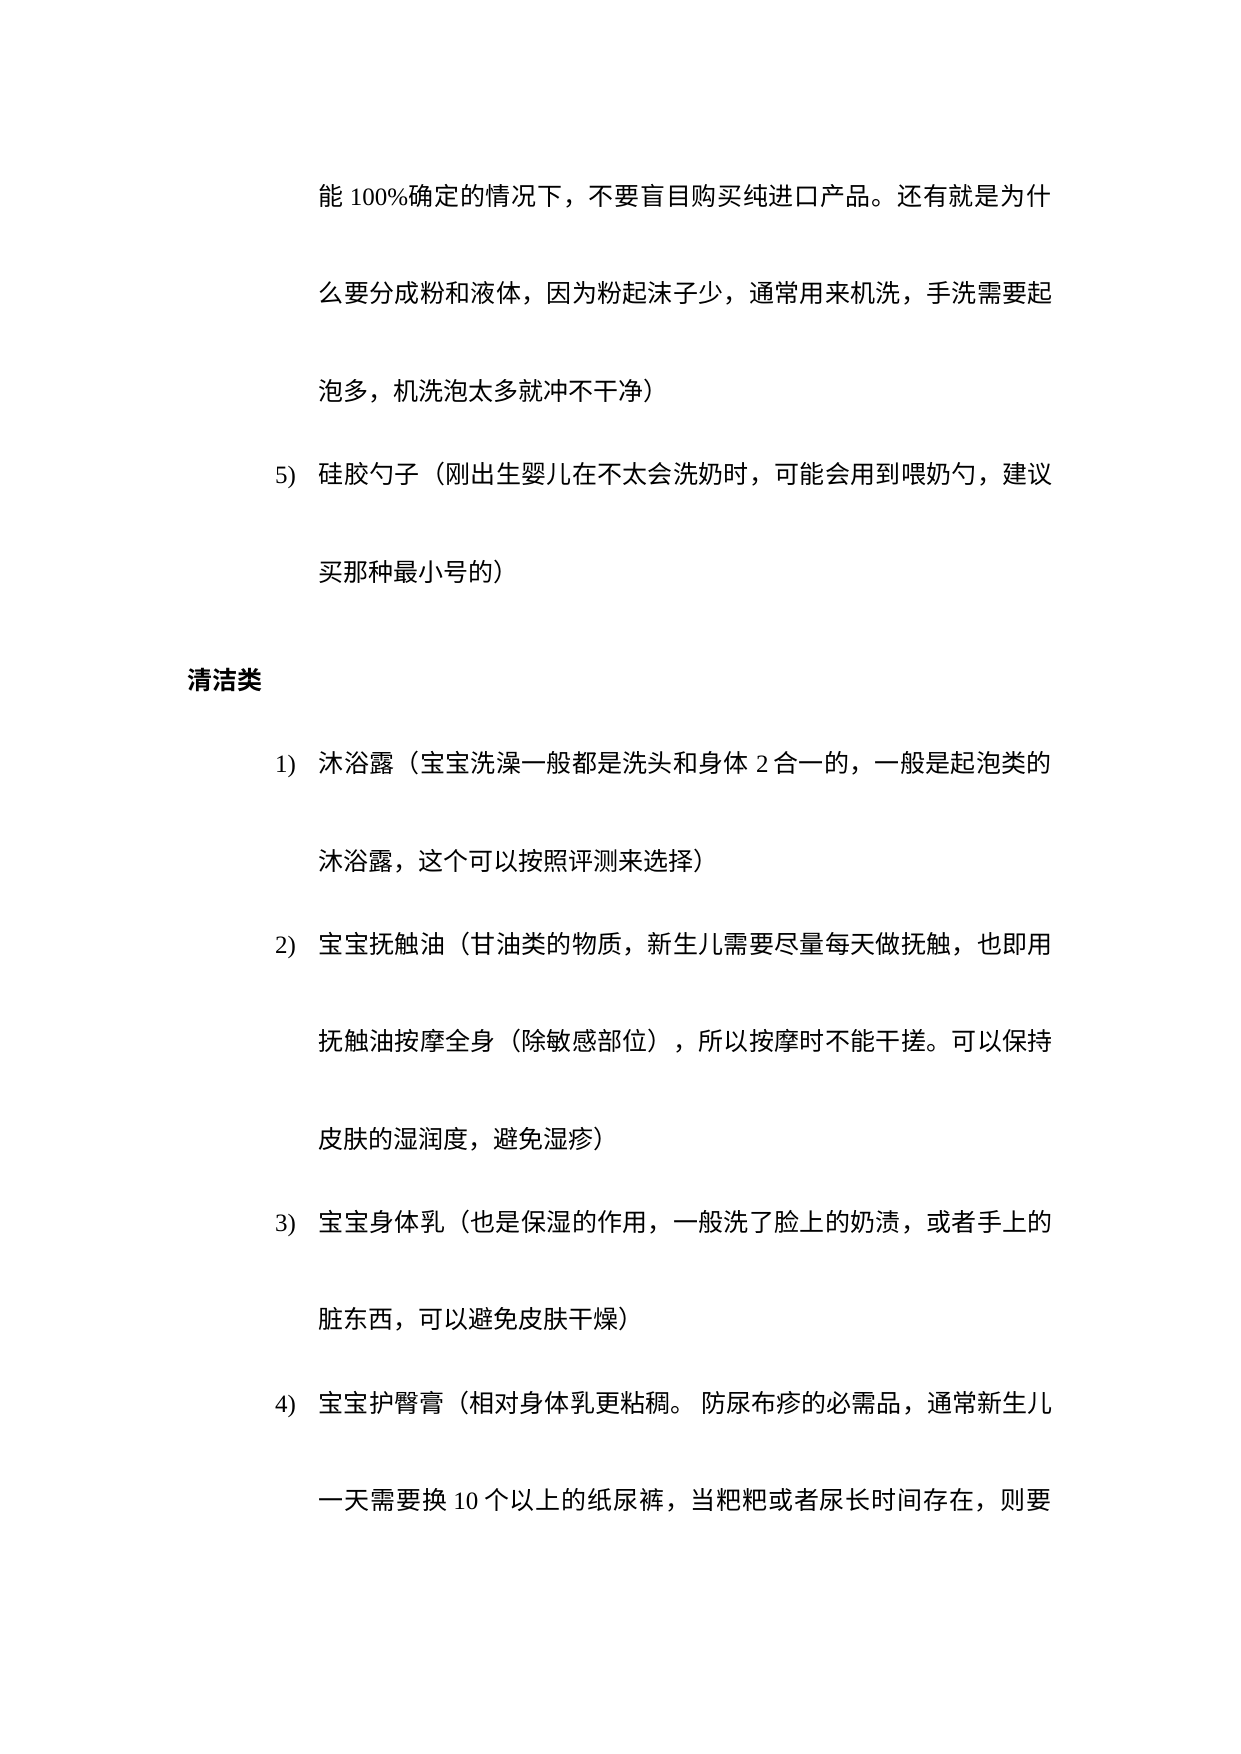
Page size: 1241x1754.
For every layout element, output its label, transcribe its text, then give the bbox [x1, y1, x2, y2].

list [275, 162, 1053, 422]
subtitle 清洁类 [187, 646, 1053, 711]
list 宝宝抚触油（甘油类的物质，新生儿需要尽量每天做抚触，也即用抚触油按摩全身（除敏感部位），所以按摩时不能干搓。可以保持皮肤的湿润度，避免湿疹） [275, 910, 1053, 1170]
list 宝宝身体乳（也是保湿的作用，一般洗了脸上的奶渍，或者手上的脏东西，可以避免皮肤干燥） [275, 1188, 1053, 1351]
list 硅胶勺子（刚出生婴儿在不太会洗奶时，可能会用到喂奶勺，建议买那种最小号的） [275, 440, 1053, 603]
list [275, 1369, 1053, 1531]
list 沐浴露（宝宝洗澡一般都是洗头和身体2合一的，一般是起泡类的沐浴露，这个可以按照评测来选择） [275, 729, 1053, 892]
